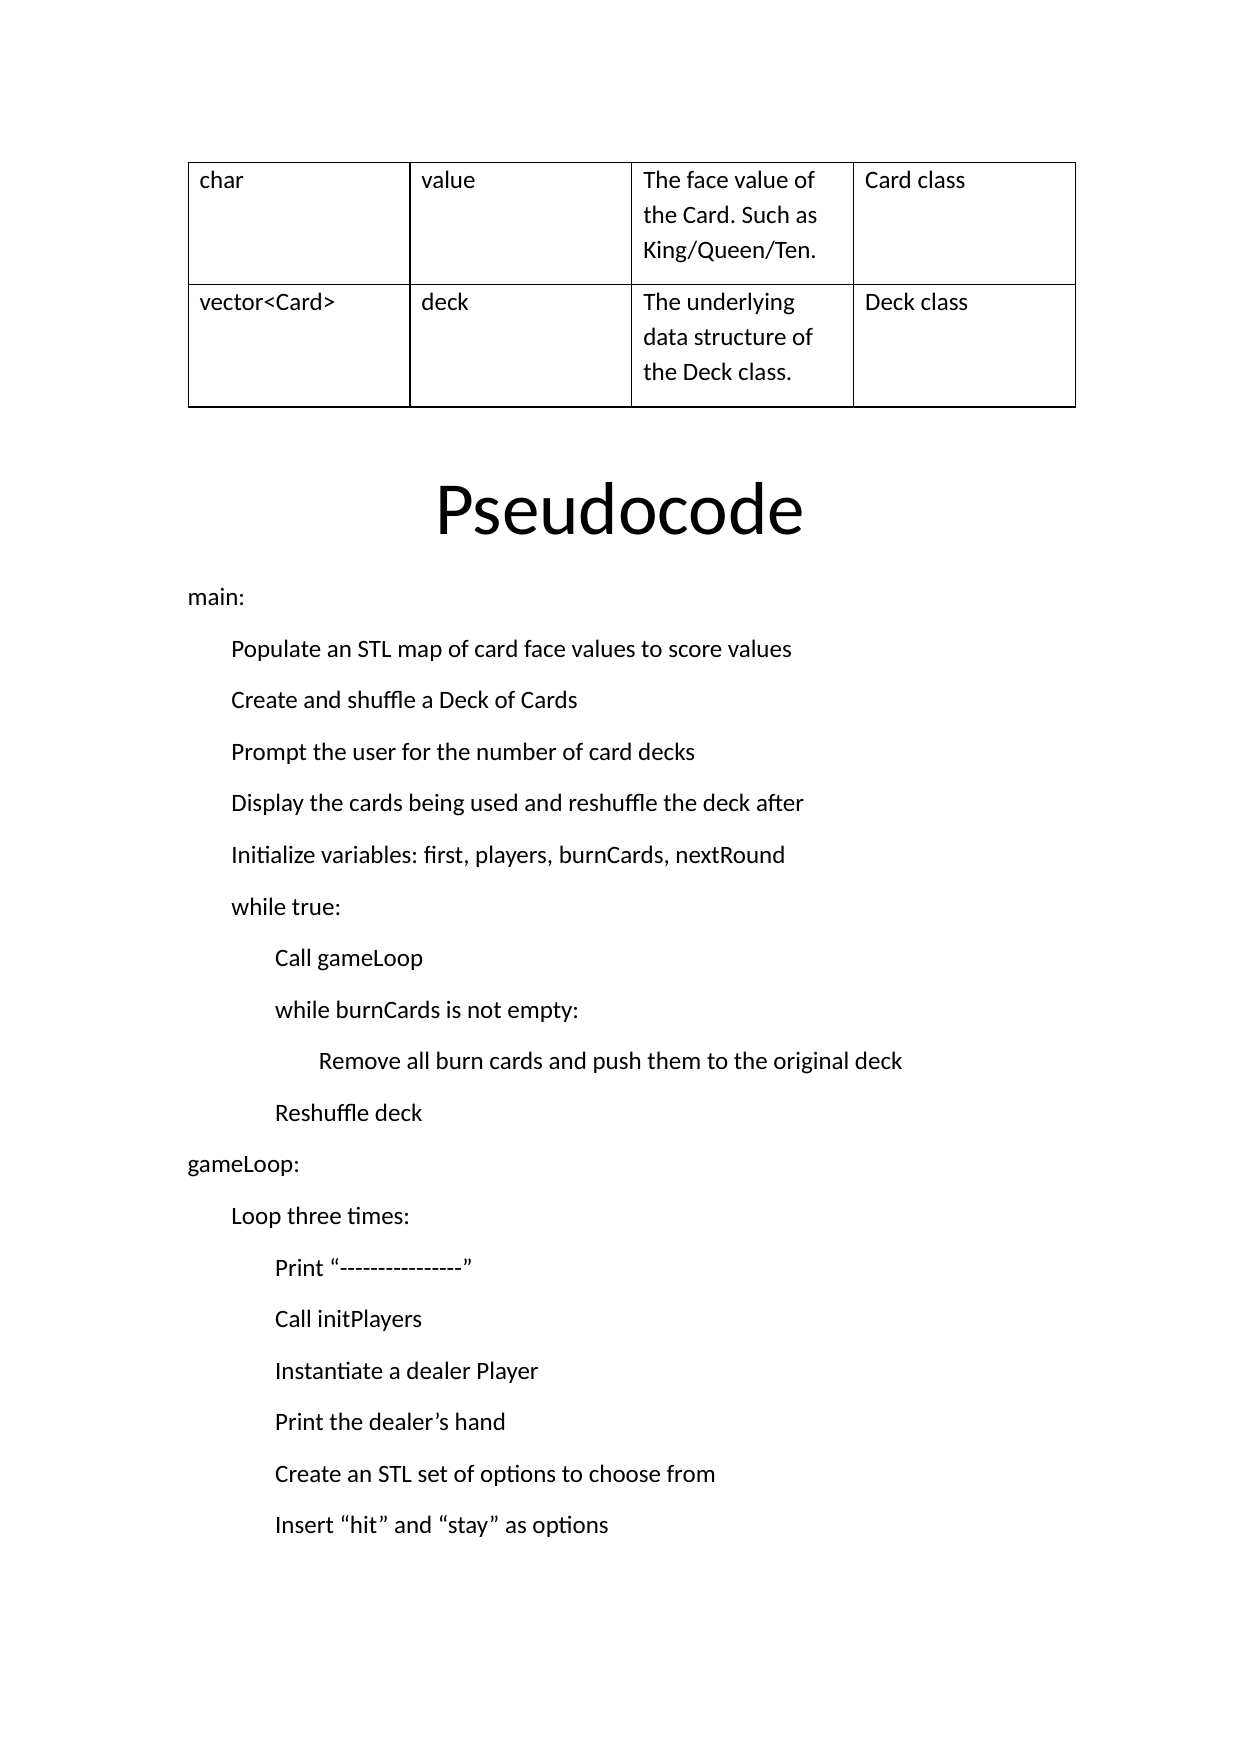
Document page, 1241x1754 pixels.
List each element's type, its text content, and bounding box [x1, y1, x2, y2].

text Pseudocode [187, 459, 1053, 556]
text Reshuffle deck [231, 1096, 1053, 1128]
text gameLoop: [187, 1148, 1053, 1180]
text Populate an STL map of card face values to score values [187, 632, 1053, 664]
text Display the cards being used and reshuffle the deck after [187, 787, 1053, 819]
text Instantiate a dealer Player [231, 1354, 1053, 1386]
table_cell value [411, 163, 631, 284]
text Prompt the user for the number of card decks [187, 735, 1053, 768]
text Loop three times: [187, 1199, 1053, 1232]
text Create and shuffle a Deck of Cards [187, 683, 1053, 716]
table_cell The underlying data structure of the Deck class. [632, 285, 853, 406]
text main: [187, 580, 1053, 613]
table_cell vector<Card> [189, 285, 409, 406]
text Initialize variables: first, players, burnCards, nextRound [187, 838, 1053, 871]
text Insert “hit” and “stay” as options [231, 1508, 1053, 1541]
table_cell Deck class [854, 285, 1075, 406]
text Create an STL set of options to choose from [231, 1457, 1053, 1489]
text while true: [187, 890, 1053, 922]
text Call initPlayers [231, 1302, 1053, 1335]
text Print “----------------” [231, 1251, 1053, 1283]
table_cell Card class [854, 163, 1075, 284]
text Call gameLoop [231, 941, 1053, 974]
text Print the dealer’s hand [231, 1405, 1053, 1438]
table_cell The face value of the Card. Such as King/Queen/Ten. [632, 163, 853, 284]
table_cell deck [411, 285, 631, 406]
text Remove all burn cards and push them to the original deck [275, 1044, 1053, 1077]
text while burnCards is not empty: [231, 993, 1053, 1025]
table_cell char [189, 163, 409, 284]
